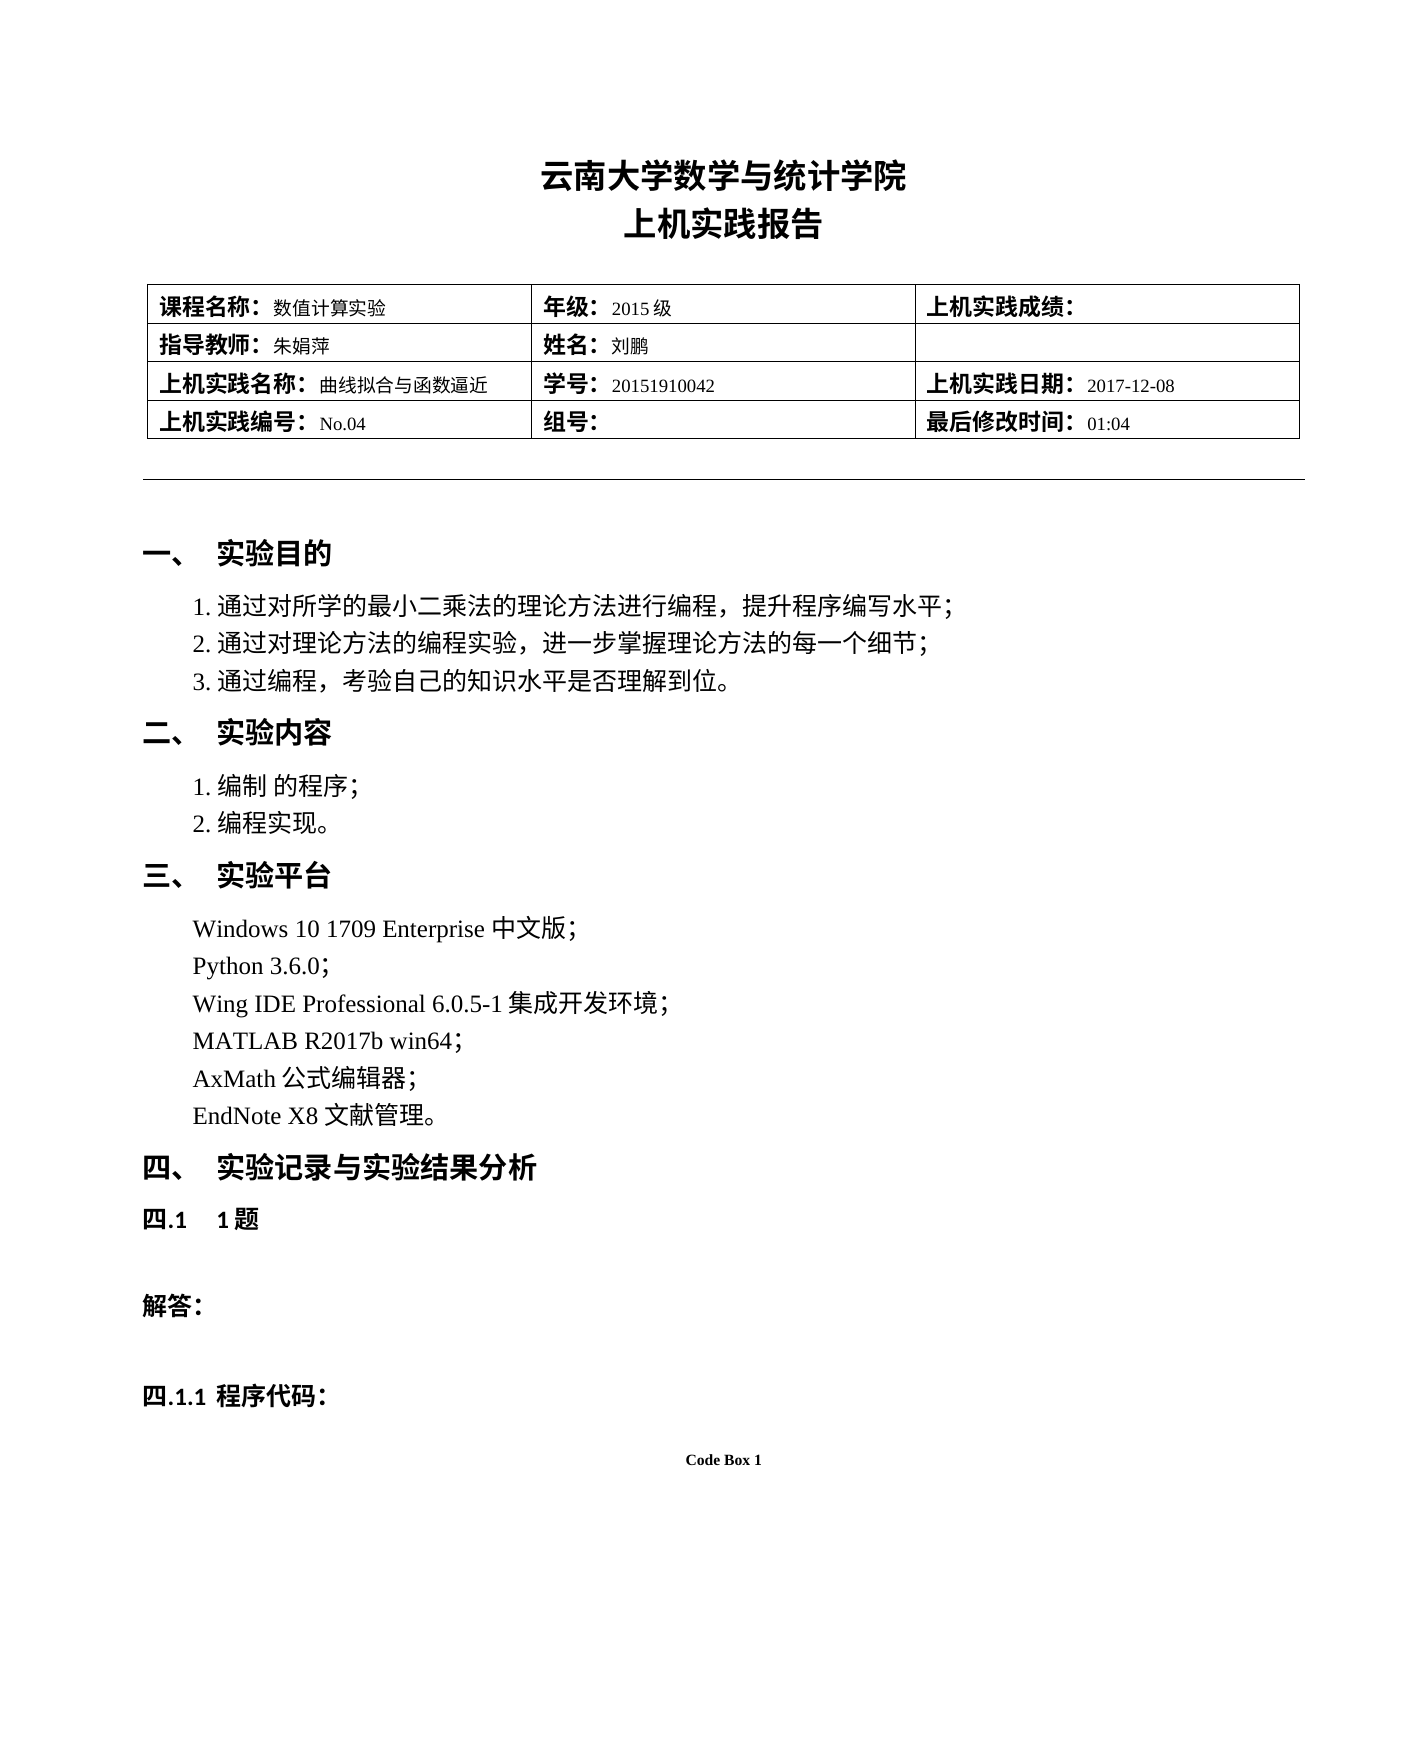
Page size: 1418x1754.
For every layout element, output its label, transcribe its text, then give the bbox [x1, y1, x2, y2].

table_cell 指导教师：朱娟萍 [148, 324, 531, 361]
table_cell 组号： [532, 401, 915, 438]
text 2. 通过对理论方法的编程实验，进一步掌握理论方法的每一个细节； [142, 623, 1305, 660]
text 2. 编程实现。 [142, 802, 1305, 840]
title 云南大学数学与统计学院 上机实践报告 [142, 150, 1305, 246]
table_header 上机实践成绩： [916, 285, 1299, 322]
subtitle 程序代码： [142, 1386, 1305, 1411]
text 1. 通过对所学的最小二乘法的理论方法进行编程，提升程序编写水平； [142, 585, 1305, 623]
subtitle 实验目的 [142, 530, 1305, 573]
table_cell 最后修改时间：01:04 [916, 401, 1299, 438]
text 1. 编制 的程序； [142, 765, 1305, 802]
text Python 3.6.0； [142, 945, 1305, 982]
text 解答： [142, 1286, 1305, 1323]
table_cell 学号：20151910042 [532, 362, 915, 399]
text AxMath公式编辑器； [142, 1057, 1305, 1095]
text Wing IDE Professional 6.0.5-1集成开发环境； [142, 982, 1305, 1020]
table_cell [916, 324, 1299, 361]
text MATLAB R2017b win64； [142, 1020, 1305, 1057]
table_header 年级：2015级 [532, 285, 915, 322]
table_header 课程名称：数值计算实验 [148, 285, 531, 322]
text 3. 通过编程，考验自己的知识水平是否理解到位。 [142, 660, 1305, 698]
subtitle 1题 [142, 1199, 1305, 1236]
subtitle 实验内容 [142, 710, 1305, 752]
table_cell 上机实践名称：曲线拟合与函数逼近 [148, 362, 531, 399]
text Windows 10 1709 Enterprise 中文版； [142, 907, 1305, 945]
table_cell 姓名：刘鹏 [532, 324, 915, 361]
subtitle 实验平台 [142, 852, 1305, 895]
table_cell 上机实践编号：No.04 [148, 401, 531, 438]
text Code Box 1 [142, 1436, 1305, 1473]
text EndNote X8 文献管理。 [142, 1095, 1305, 1132]
table_cell 上机实践日期：2017-12-08 [916, 362, 1299, 399]
subtitle 实验记录与实验结果分析 [142, 1145, 1305, 1187]
